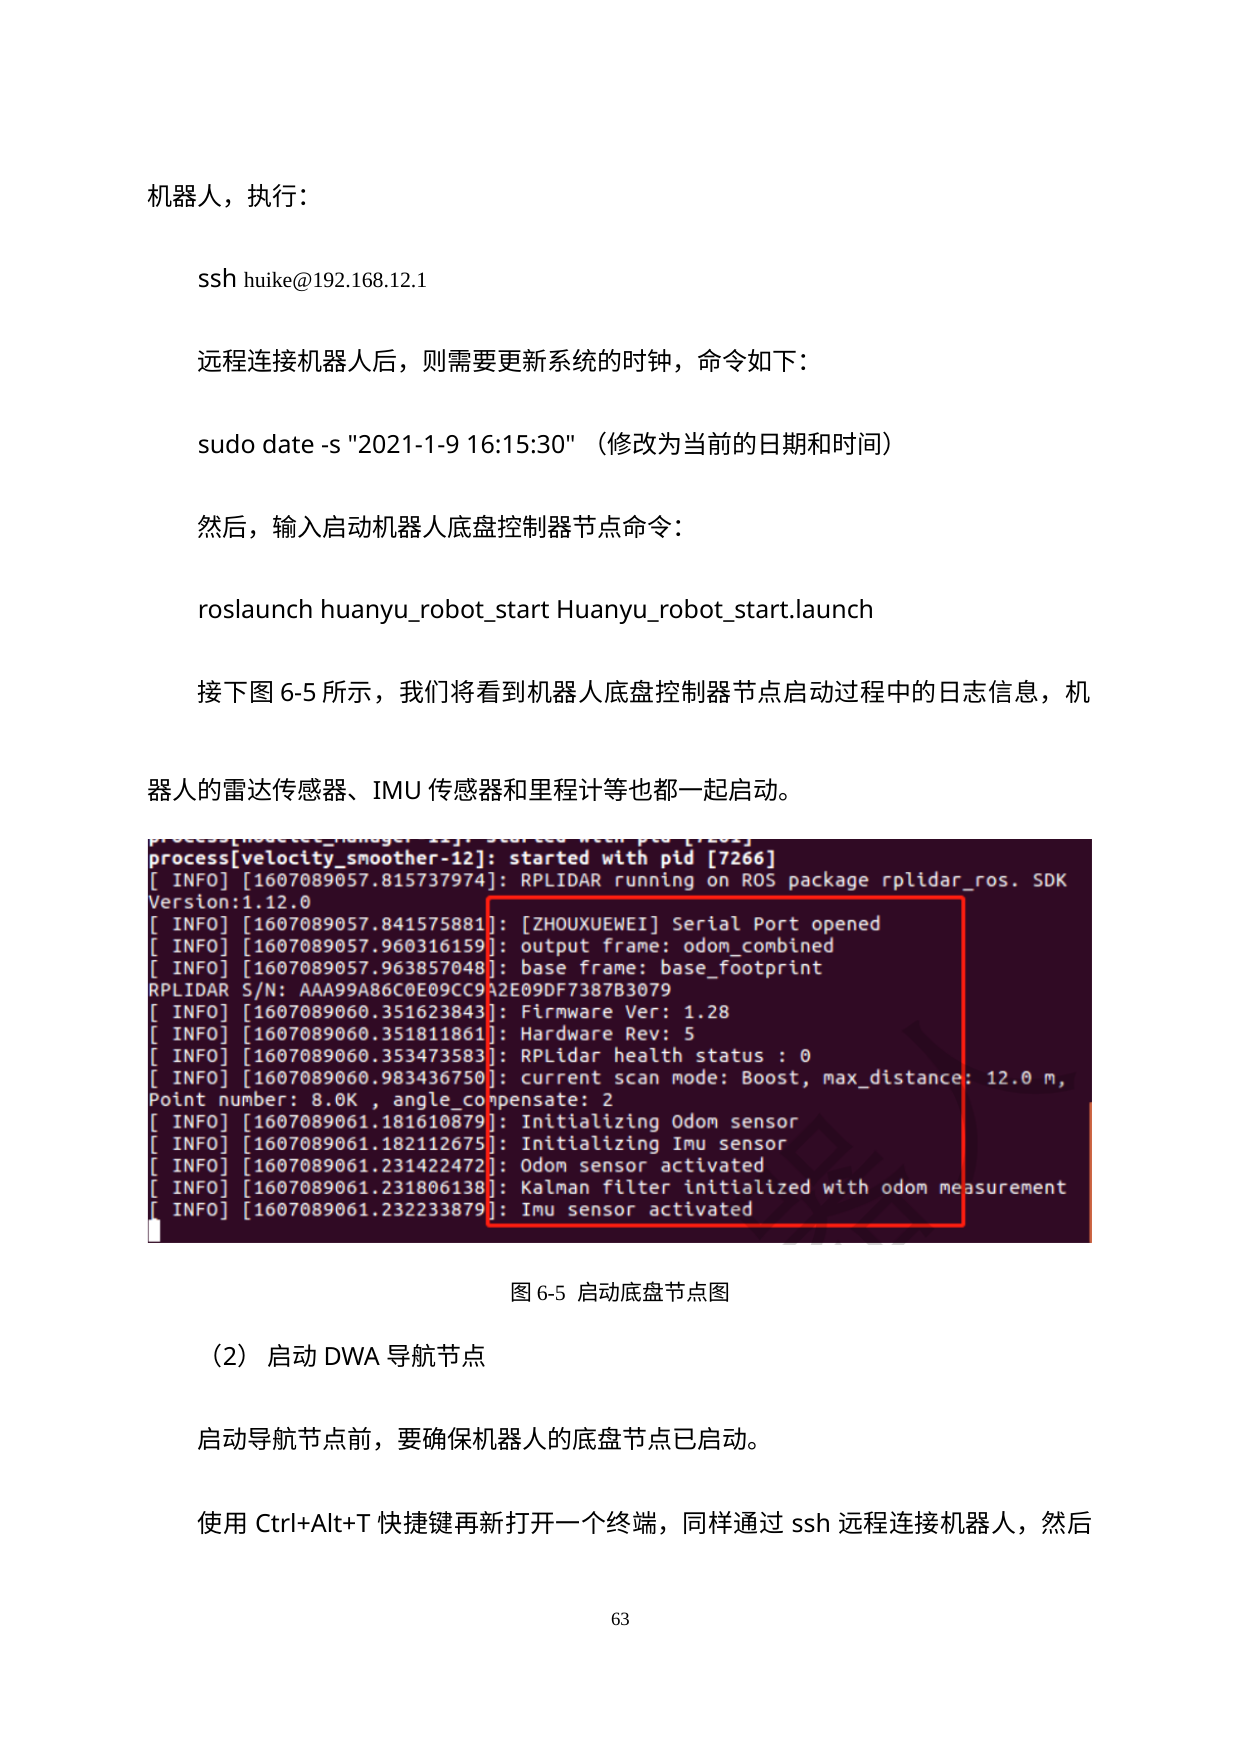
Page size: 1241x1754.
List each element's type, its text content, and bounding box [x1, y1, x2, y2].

text roslaunch huanyu_robot_start Huanyu_robot_start.launch [148, 576, 1092, 641]
text 使用 Ctrl+Alt+T 快捷键再新打开一个终端，同样通过 ssh 远程连接机器人，然后启动导航节点，命令如下： [148, 1489, 1092, 1554]
text 远程连接机器人后，则需要更新系统的时钟，命令如下： [148, 327, 1092, 392]
text 启动导航节点前，要确保机器人的底盘节点已启动。 [148, 1406, 1092, 1471]
text 在 ubuntu 开发环境中使用 Ctrl+Alt+T 快捷键打开终端，然后通过 ssh 远程连接机器人，执行： [148, 162, 1092, 227]
text sudo date -s "2021-1-9 16:15:30" （修改为当前的日期和时间） [148, 410, 1092, 475]
text ssh huike@192.168.12.1 [148, 245, 1092, 310]
picture [147, 839, 1093, 1245]
text （2） 启动 DWA 导航节点 [148, 1322, 1092, 1387]
text 图6-5 启动底盘节点图 [148, 1274, 1092, 1307]
text 然后，输入启动机器人底盘控制器节点命令： [148, 493, 1092, 558]
text 接下图6-5所示，我们将看到机器人底盘控制器节点启动过程中的日志信息，机器人的雷达传感器、IMU 传感器和里程计等也都一起启动。 [148, 658, 1092, 821]
